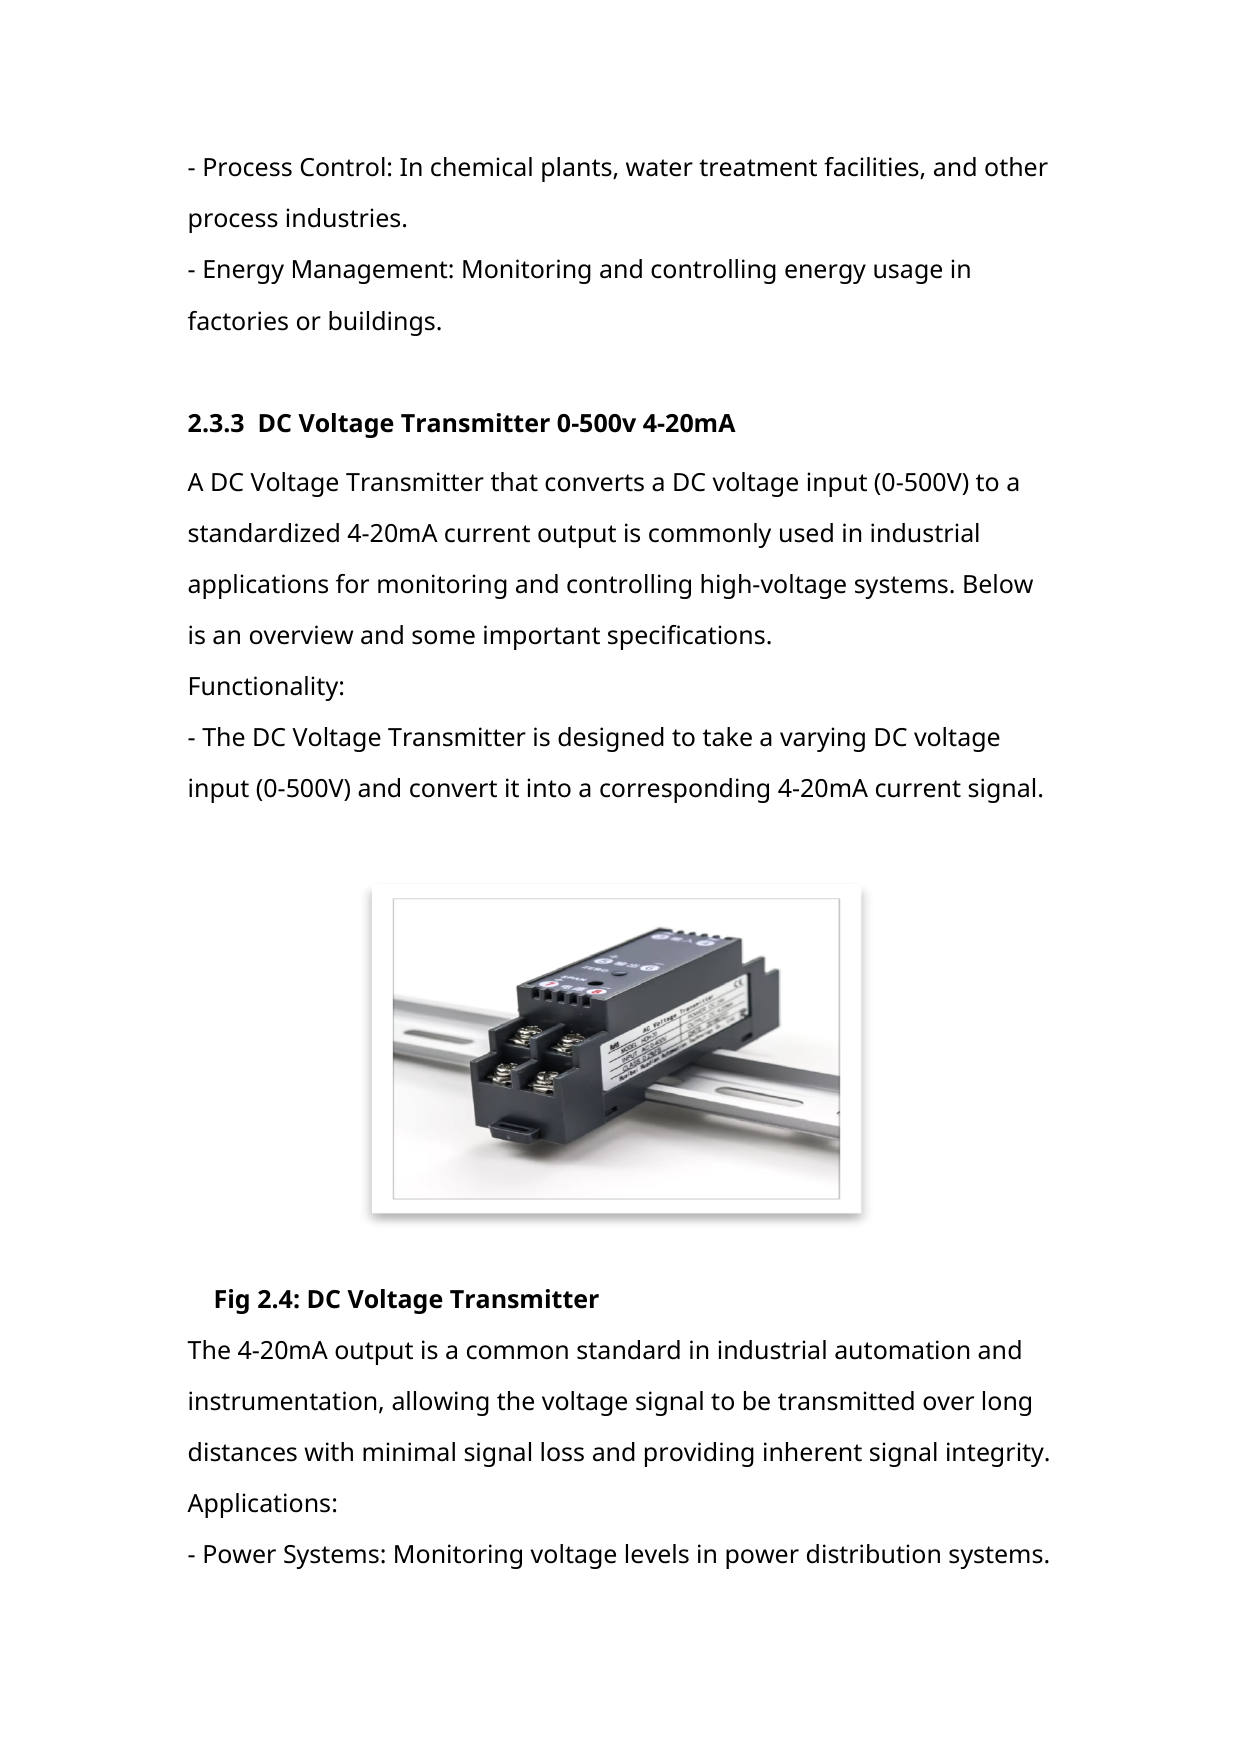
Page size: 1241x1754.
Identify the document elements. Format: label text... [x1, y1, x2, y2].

text Functionality: [187, 669, 1053, 703]
text The 4-20mA output is a common standard in industrial automation and instrumentation, allowing the voltage signal to be transmitted over long distances with minimal signal loss and providing inherent signal integrity. [187, 1333, 1053, 1469]
text - Process Control: In chemical plants, water treatment facilities, and other process industries. [187, 150, 1053, 235]
text - The DC Voltage Transmitter is designed to take a varying DC voltage input (0-500V) and convert it into a corresponding 4-20mA current signal. [187, 720, 1053, 805]
picture [350, 873, 881, 1231]
text A DC Voltage Transmitter that converts a DC voltage input (0-500V) to a standardized 4-20mA current output is commonly used in industrial applications for monitoring and controlling high-voltage systems. Below is an overview and some important specifications. [187, 465, 1053, 652]
text Applications: [187, 1486, 1053, 1520]
text Fig 2.4: DC Voltage Transmitter [187, 1282, 1053, 1316]
text 2.3.3 DC Voltage Transmitter 0-500v 4-20mA [187, 405, 1053, 439]
text - Power Systems: Monitoring voltage levels in power distribution systems. [187, 1537, 1053, 1571]
text - Energy Management: Monitoring and controlling energy usage in factories or buildings. [187, 252, 1053, 337]
